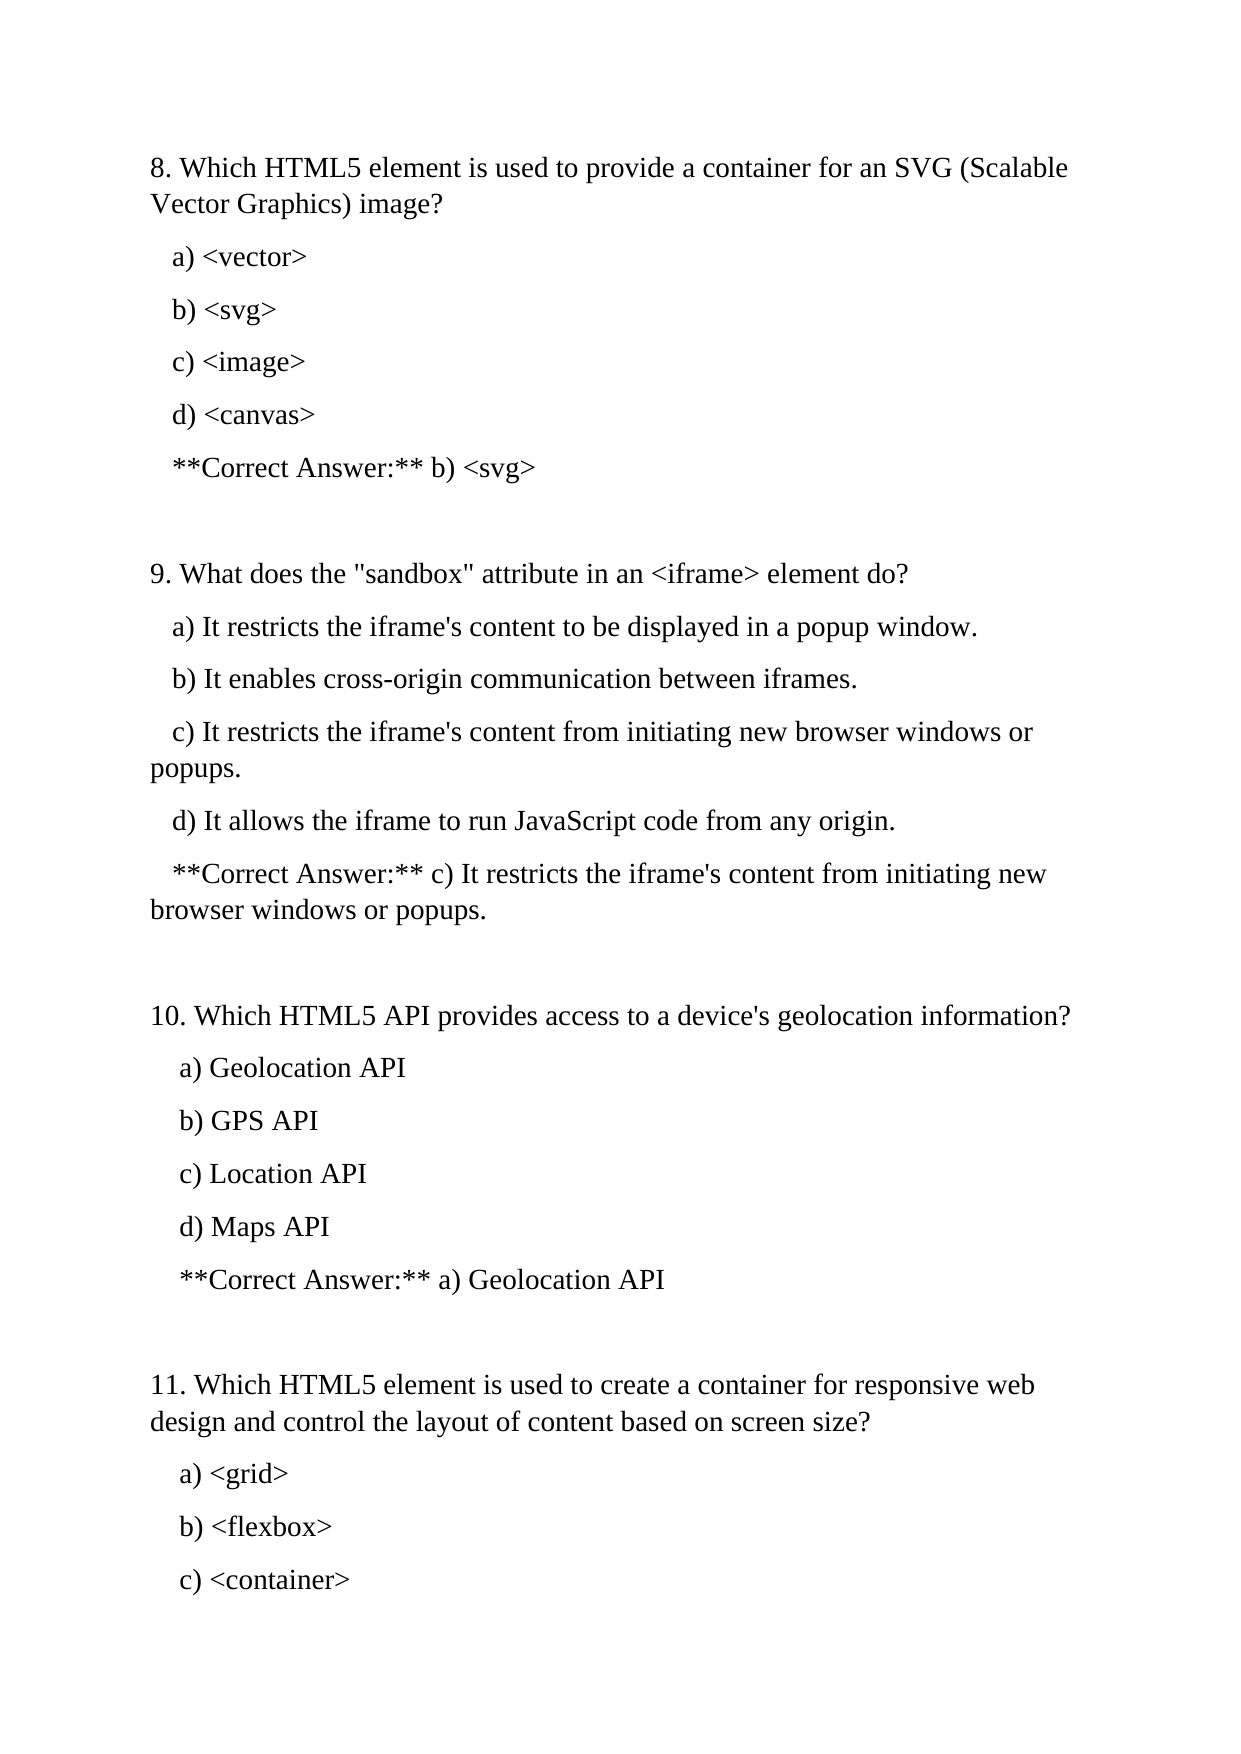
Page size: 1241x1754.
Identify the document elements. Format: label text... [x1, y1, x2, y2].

text 9. What does the "sandbox" attribute in an <iframe> element do? [150, 556, 1090, 589]
text c) <container> [150, 1562, 1090, 1596]
text d) It allows the iframe to run JavaScript code from any origin. [150, 803, 1090, 837]
text b) It enables cross-origin communication between iframes. [150, 661, 1090, 695]
text 8. Which HTML5 element is used to provide a container for an SVG (Scalable Vector Graphics) image? [150, 150, 1090, 220]
text d) Maps API [150, 1209, 1090, 1243]
text **Correct Answer:** c) It restricts the iframe's content from initiating new browser windows or popups. [150, 856, 1090, 926]
text b) <flexbox> [150, 1509, 1090, 1543]
text **Correct Answer:** a) Geolocation API [150, 1262, 1090, 1295]
text c) <image> [150, 344, 1090, 378]
text a) It restricts the iframe's content to be displayed in a popup window. [150, 609, 1090, 642]
text b) GPS API [150, 1103, 1090, 1137]
text **Correct Answer:** b) <svg> [150, 450, 1090, 484]
text 11. Which HTML5 element is used to create a container for responsive web design and control the layout of content based on screen size? [150, 1367, 1090, 1437]
text a) Geolocation API [150, 1051, 1090, 1084]
text d) <canvas> [150, 397, 1090, 431]
text 10. Which HTML5 API provides access to a device's geolocation information? [150, 998, 1090, 1031]
text a) <grid> [150, 1456, 1090, 1490]
text c) Location API [150, 1156, 1090, 1190]
text a) <vector> [150, 239, 1090, 272]
text b) <svg> [150, 292, 1090, 325]
text c) It restricts the iframe's content from initiating new browser windows or popups. [150, 714, 1090, 784]
